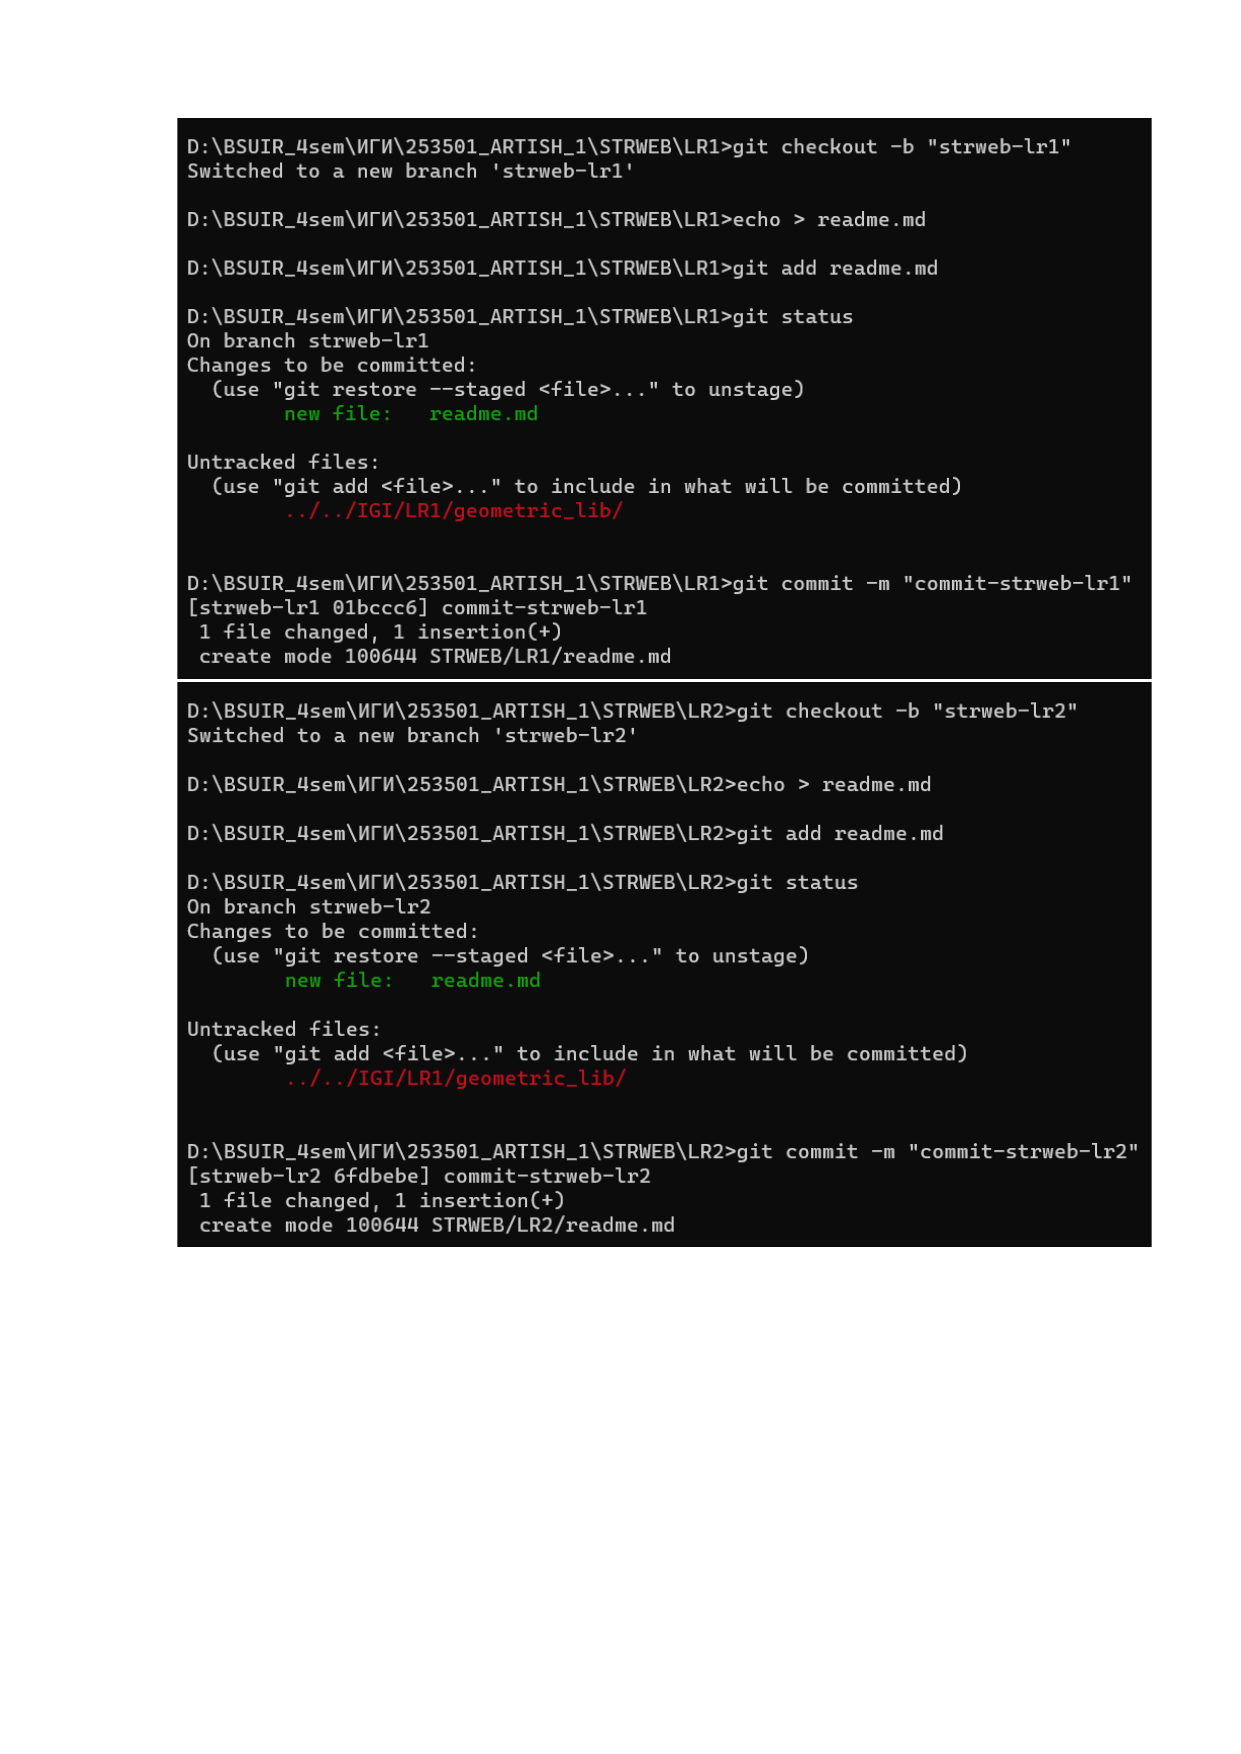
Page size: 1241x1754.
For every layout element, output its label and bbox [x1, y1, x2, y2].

picture [177, 682, 1152, 1247]
picture [177, 118, 1152, 679]
